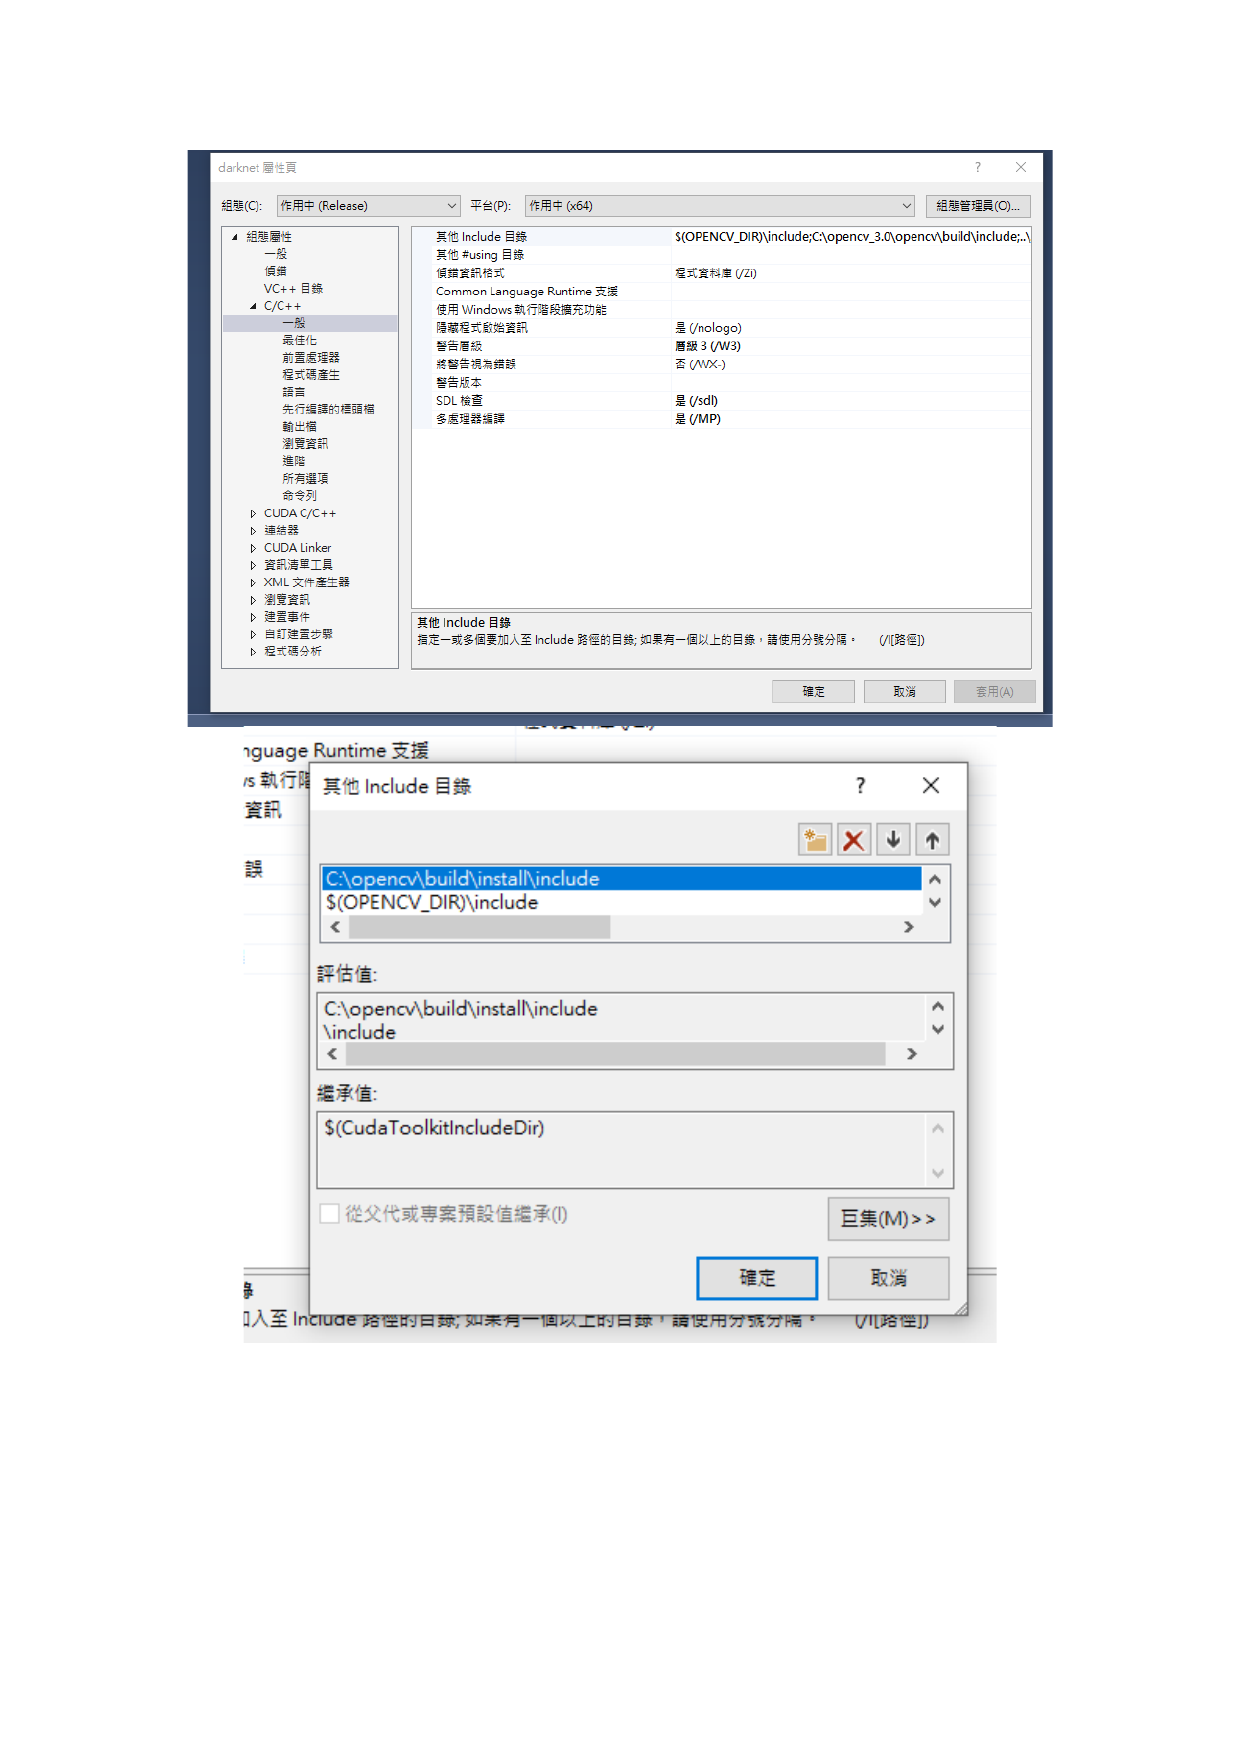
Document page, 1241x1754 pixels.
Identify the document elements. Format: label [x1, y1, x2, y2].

picture [187, 150, 1053, 1343]
